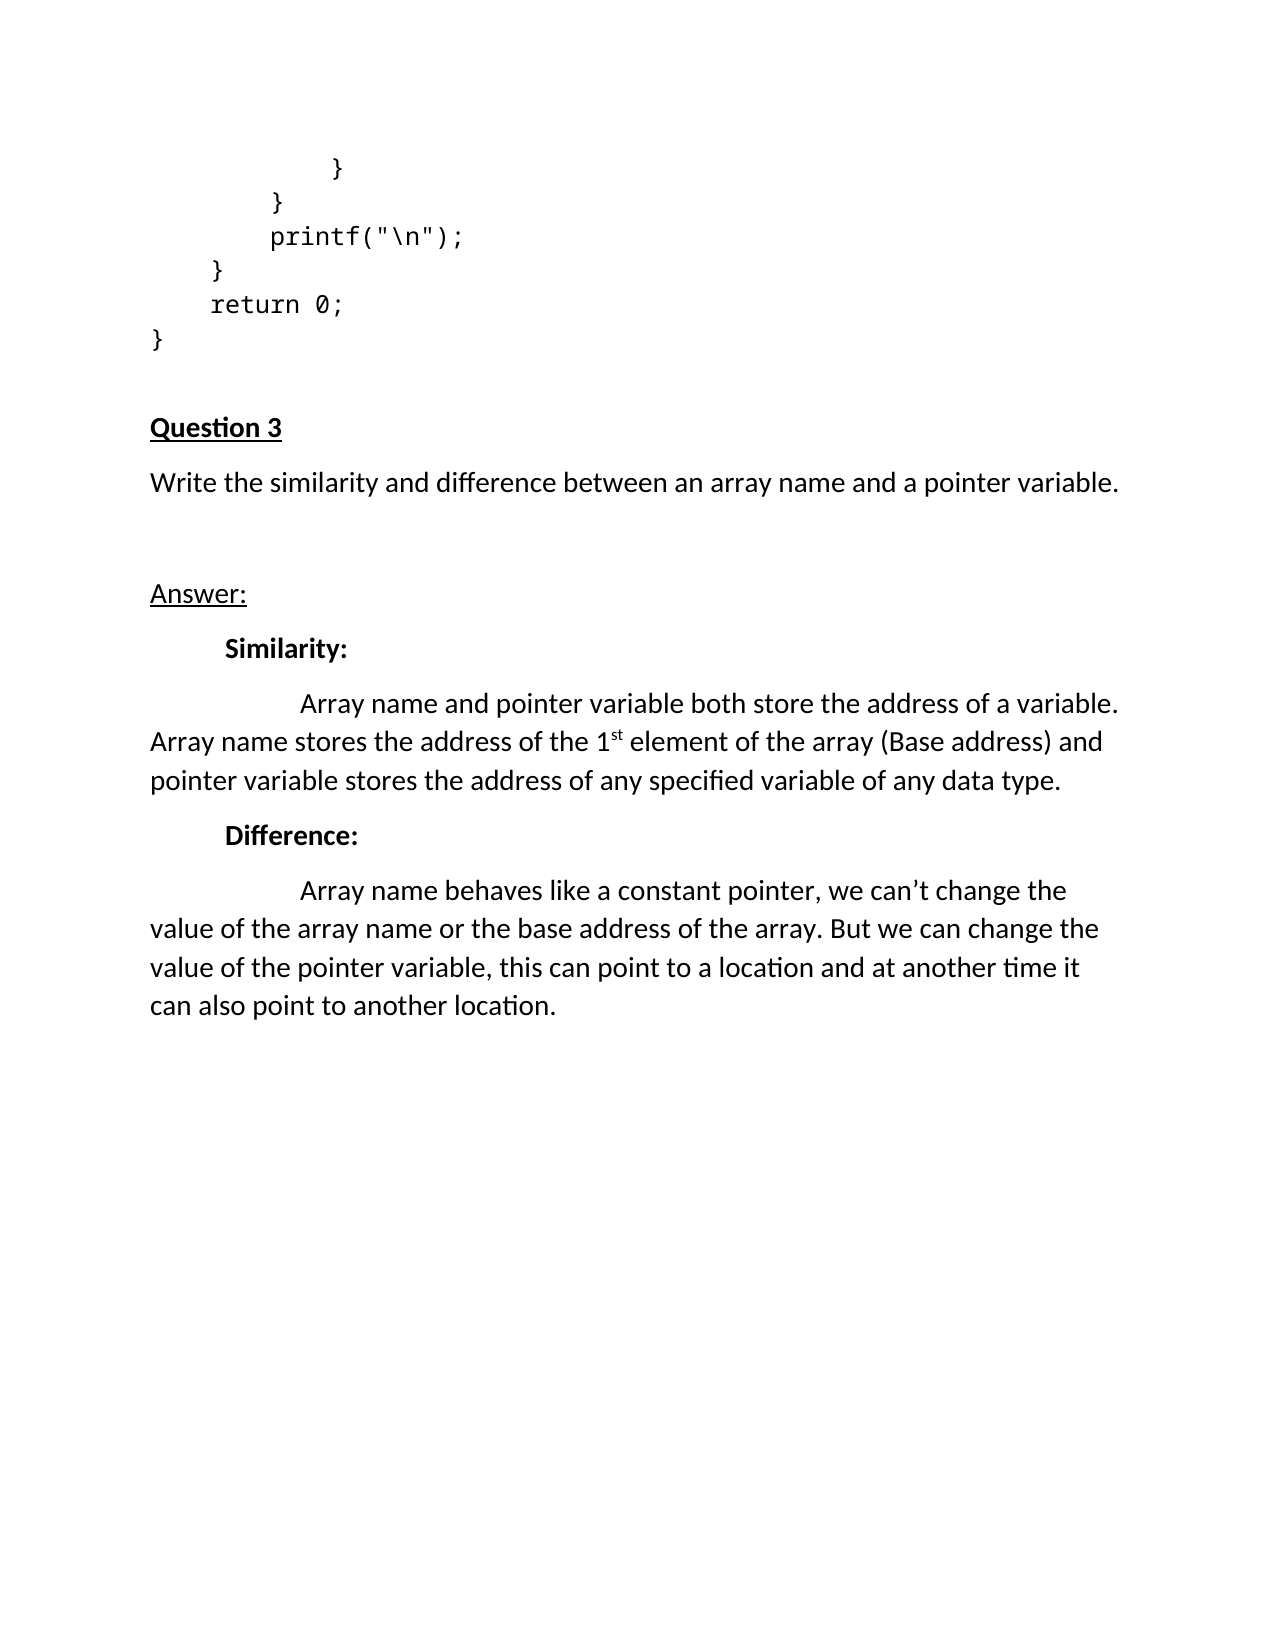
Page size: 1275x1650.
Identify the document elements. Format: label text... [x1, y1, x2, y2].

text Write the similarity and difference between an array name and a pointer variable. [150, 464, 1125, 500]
text } [150, 252, 1125, 286]
text Array name behaves like a constant pointer, we can’t change the value of the array name or the base address of the array. But we can change the value of the pointer variable, this can point to a location and at another time it can also point to another location. [150, 872, 1125, 1023]
text Question 3 [150, 409, 1125, 445]
text Answer: [150, 575, 1125, 610]
text Similarity: [150, 630, 1125, 666]
text return 0; [150, 286, 1125, 320]
text } [150, 320, 1125, 354]
text } [150, 150, 1125, 184]
text } [150, 184, 1125, 218]
text Difference: [150, 817, 1125, 853]
text printf("\n"); [150, 218, 1125, 252]
text Array name and pointer variable both store the address of a variable. Array name stores the address of the 1st element of the array (Base address) and pointer variable stores the address of any specified variable of any data type. [150, 685, 1125, 797]
